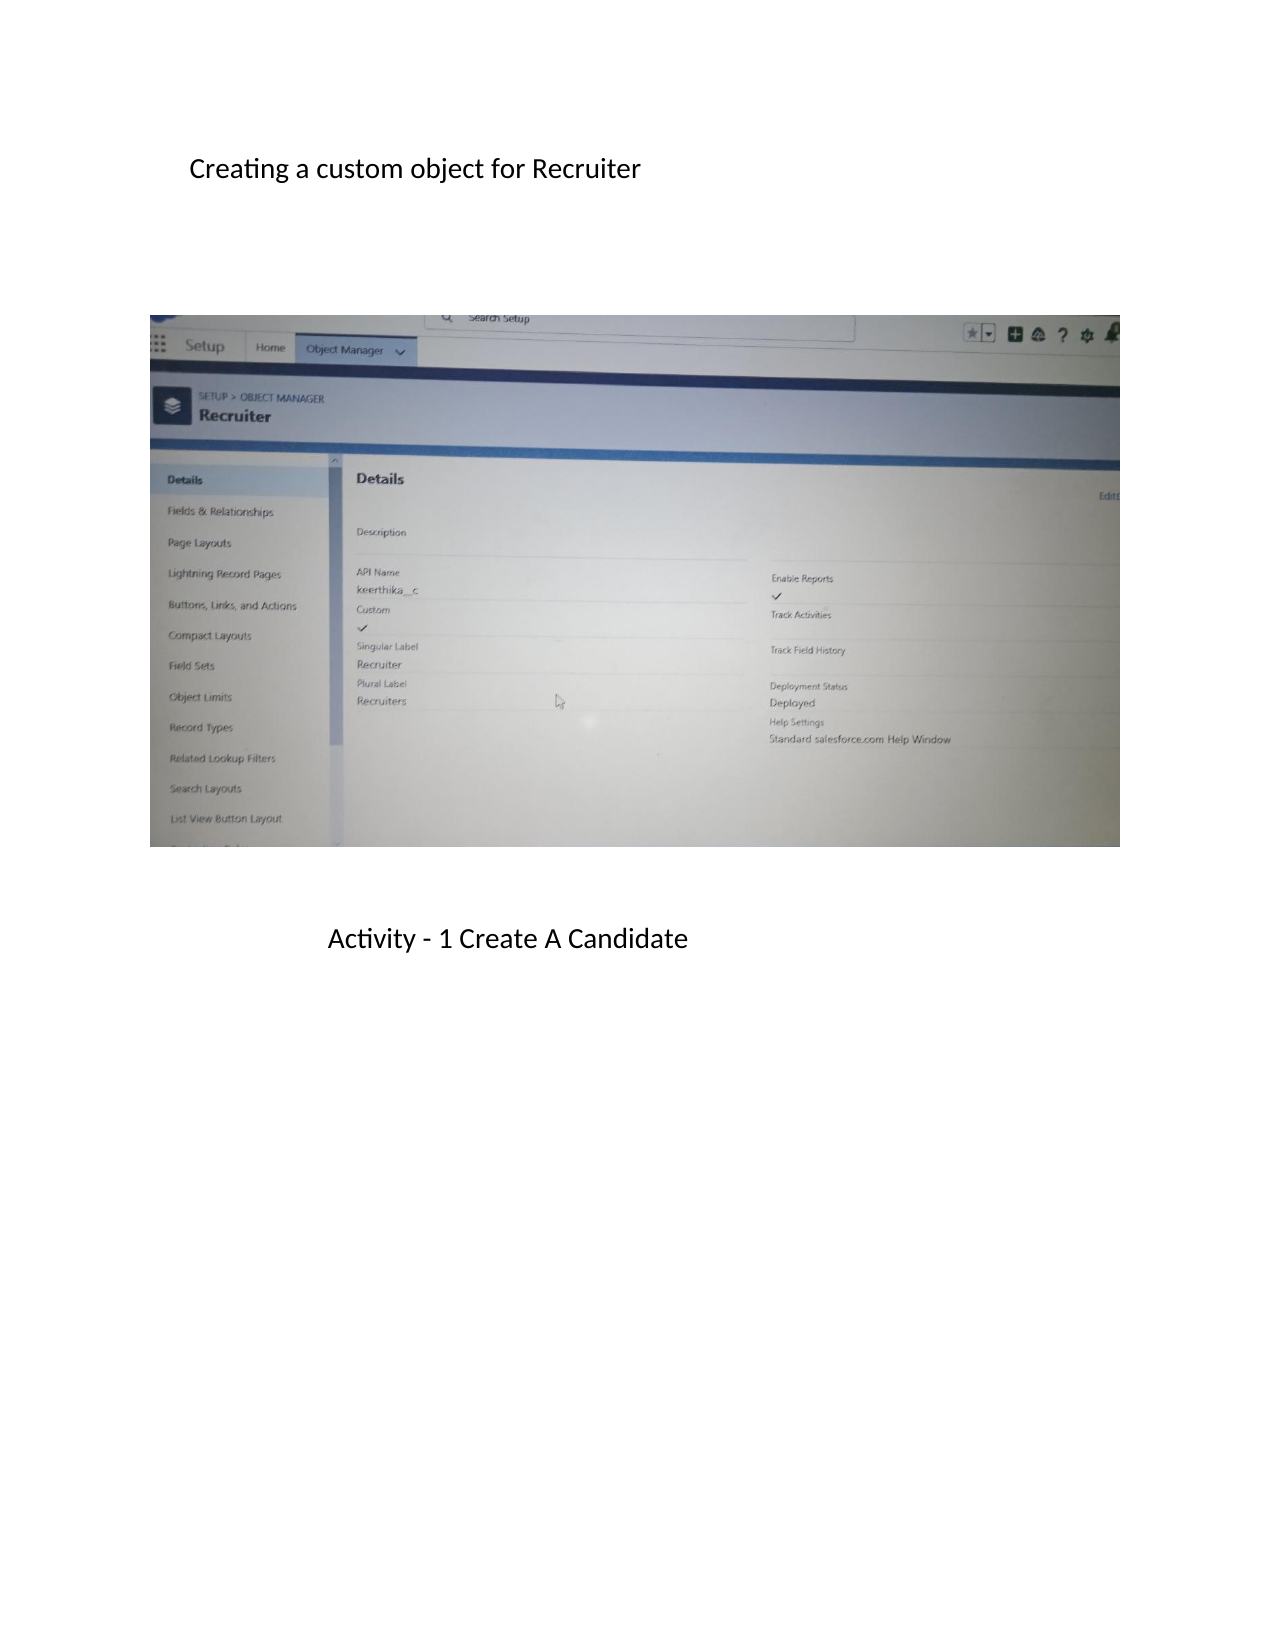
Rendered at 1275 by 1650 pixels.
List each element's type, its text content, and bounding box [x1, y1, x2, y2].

text Creating a custom object for Recruiter [150, 150, 1125, 186]
text Activity - 1 Create A Candidate [150, 920, 1125, 956]
picture [150, 315, 1120, 847]
